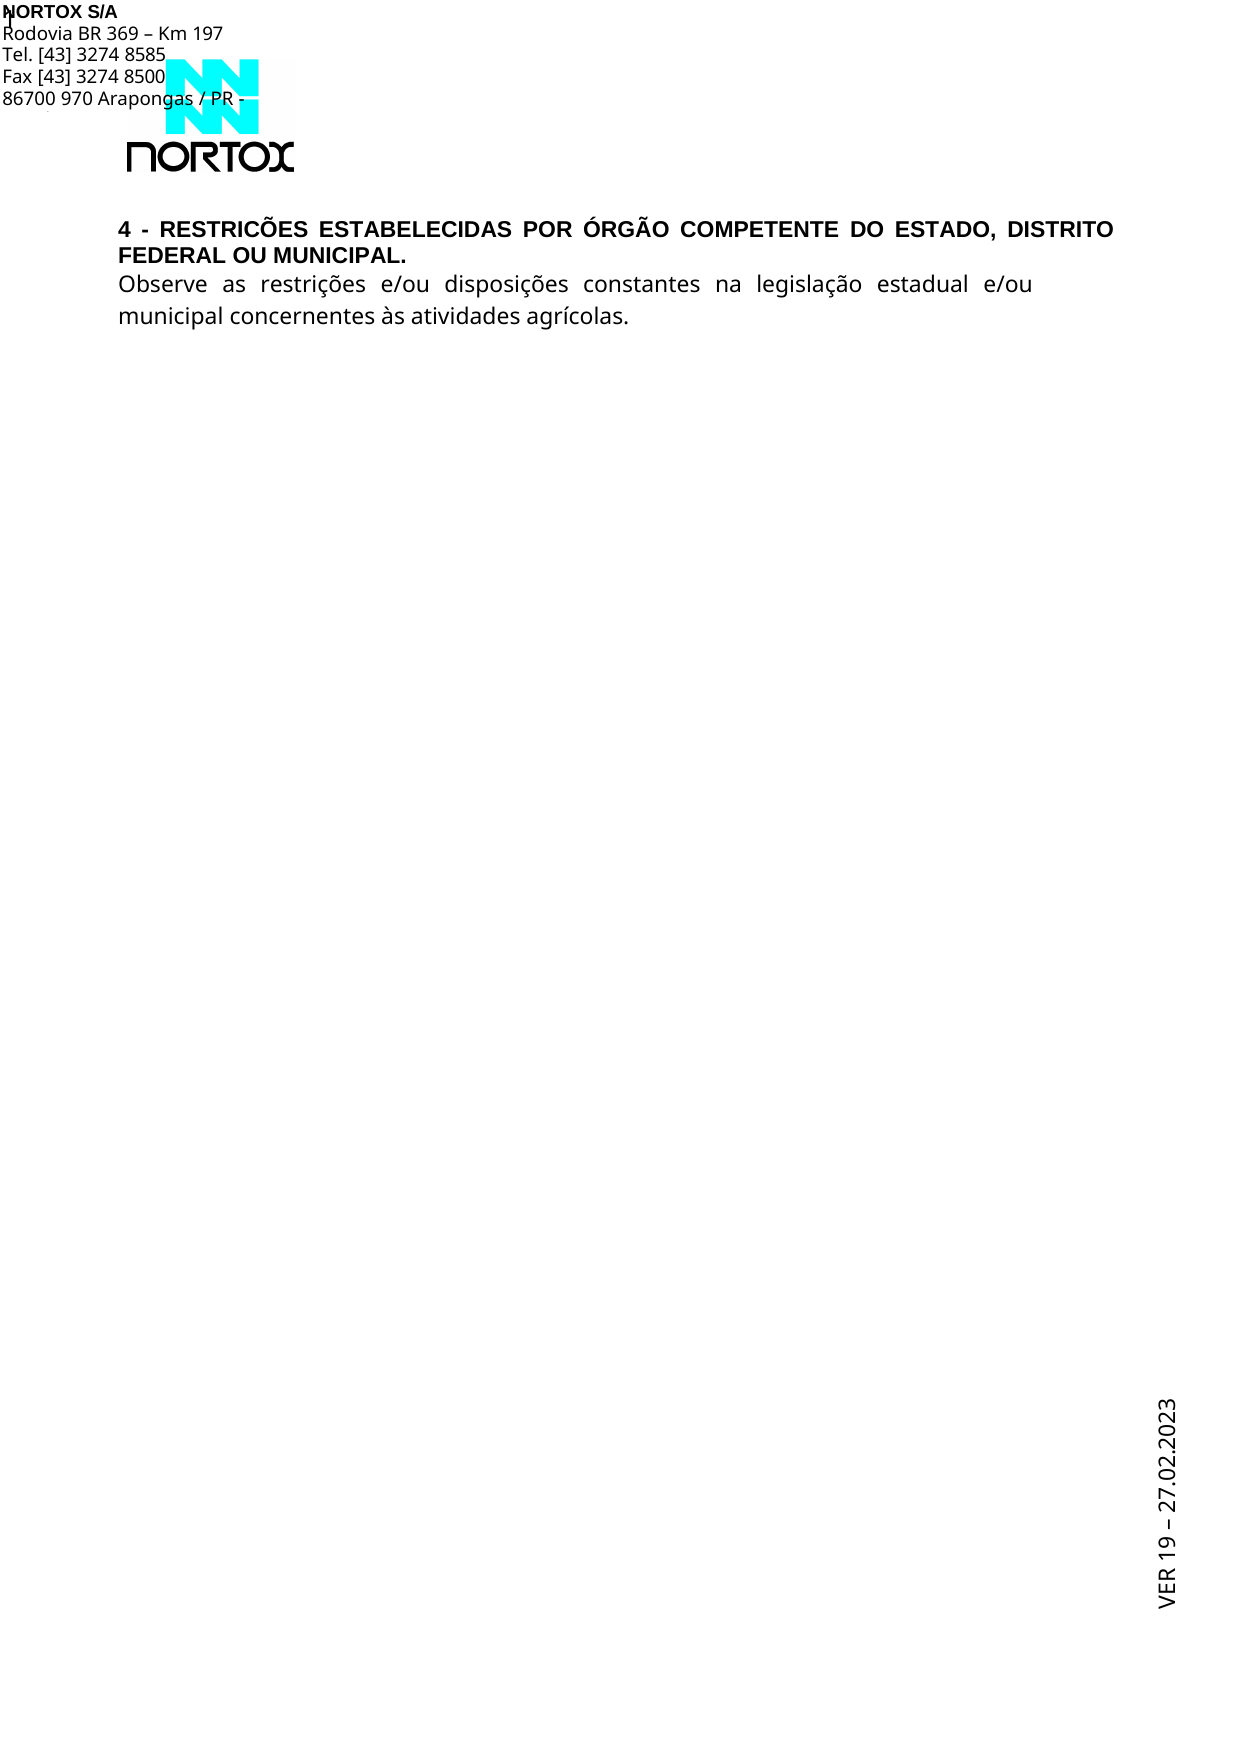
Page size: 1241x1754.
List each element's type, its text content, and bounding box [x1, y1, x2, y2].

text Observe as restrições e/ou disposições constantes na legislação estadual e/ou municipal concernentes às atividades agrícolas. [118, 268, 1152, 331]
subtitle 4 - RESTRICÕES ESTABELECIDAS POR ÓRGÃO COMPETENTE DO ESTADO, DISTRITO FEDERAL OU MUNICIPAL. [118, 216, 1123, 268]
picture [127, 59, 295, 172]
